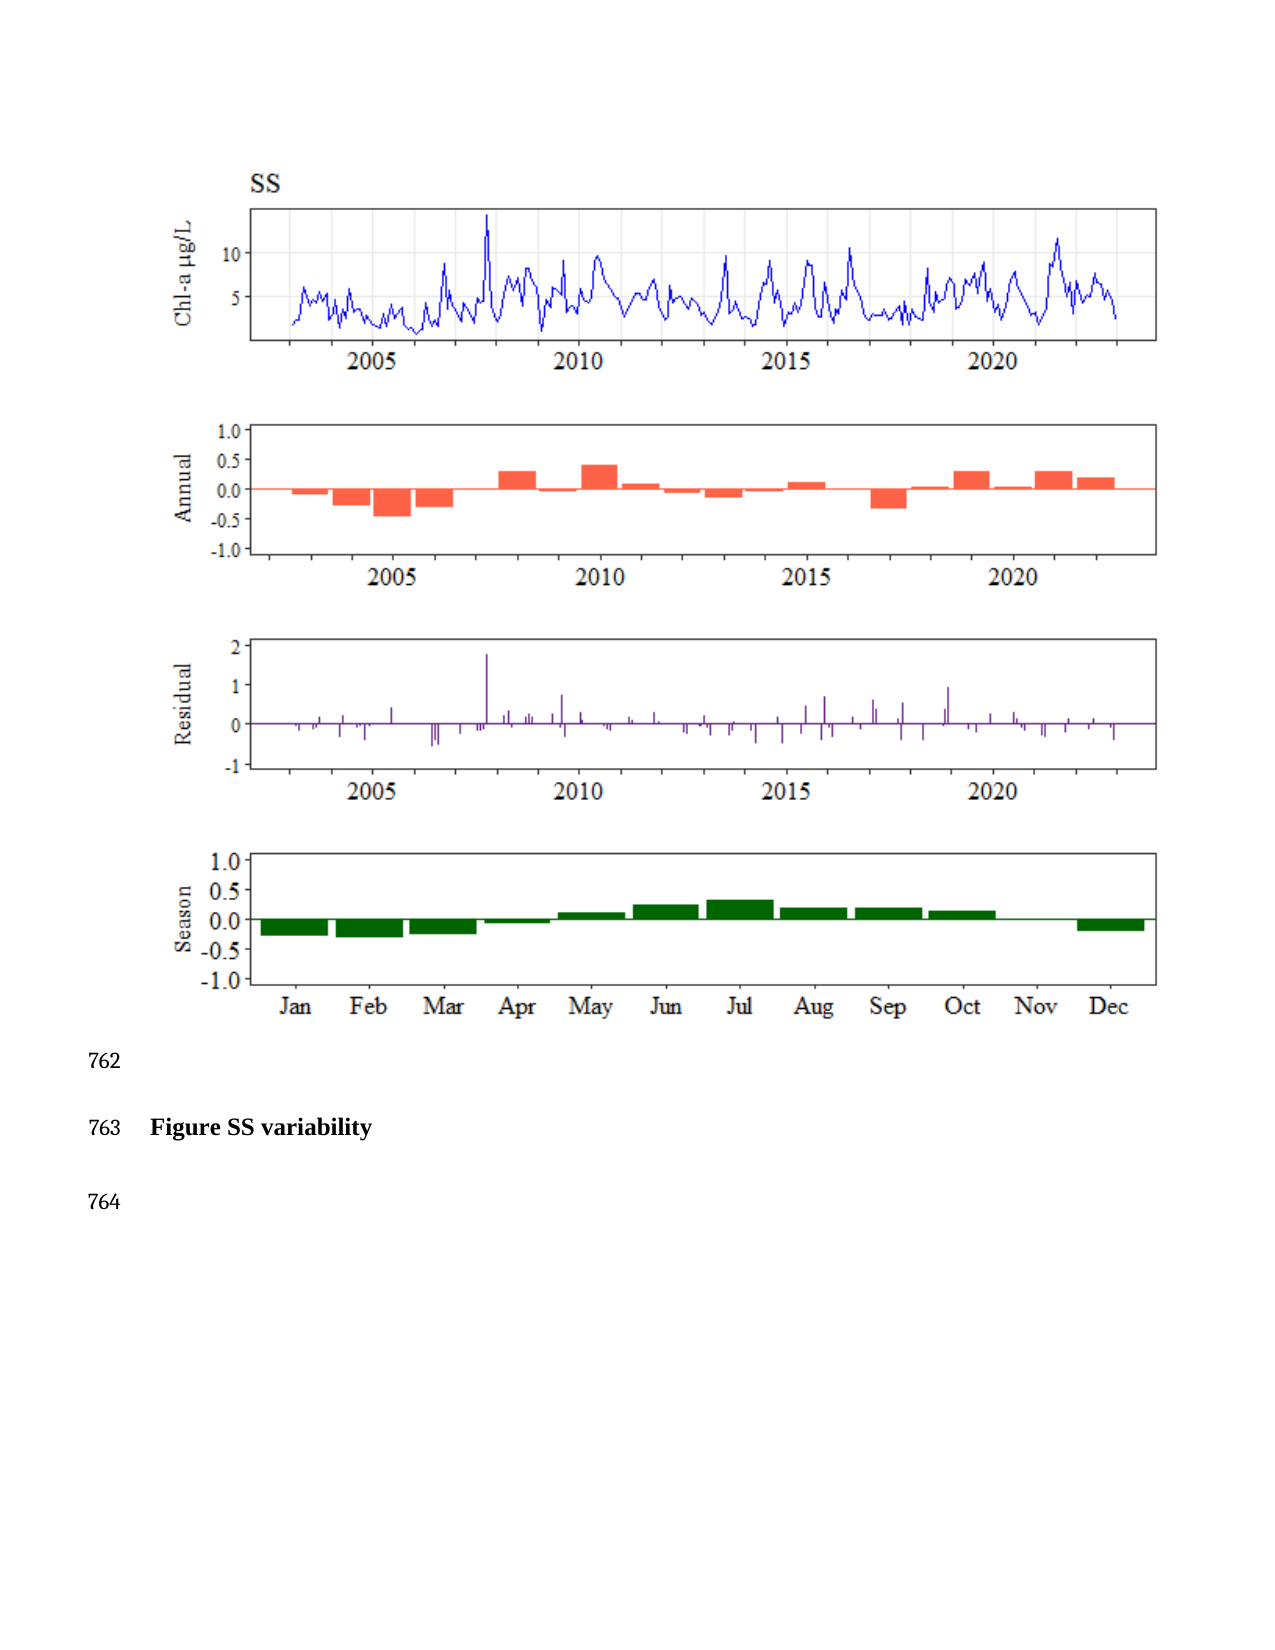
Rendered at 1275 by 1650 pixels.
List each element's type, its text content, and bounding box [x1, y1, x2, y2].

text Figure SS variability [150, 1112, 1125, 1141]
picture [150, 150, 1179, 1069]
